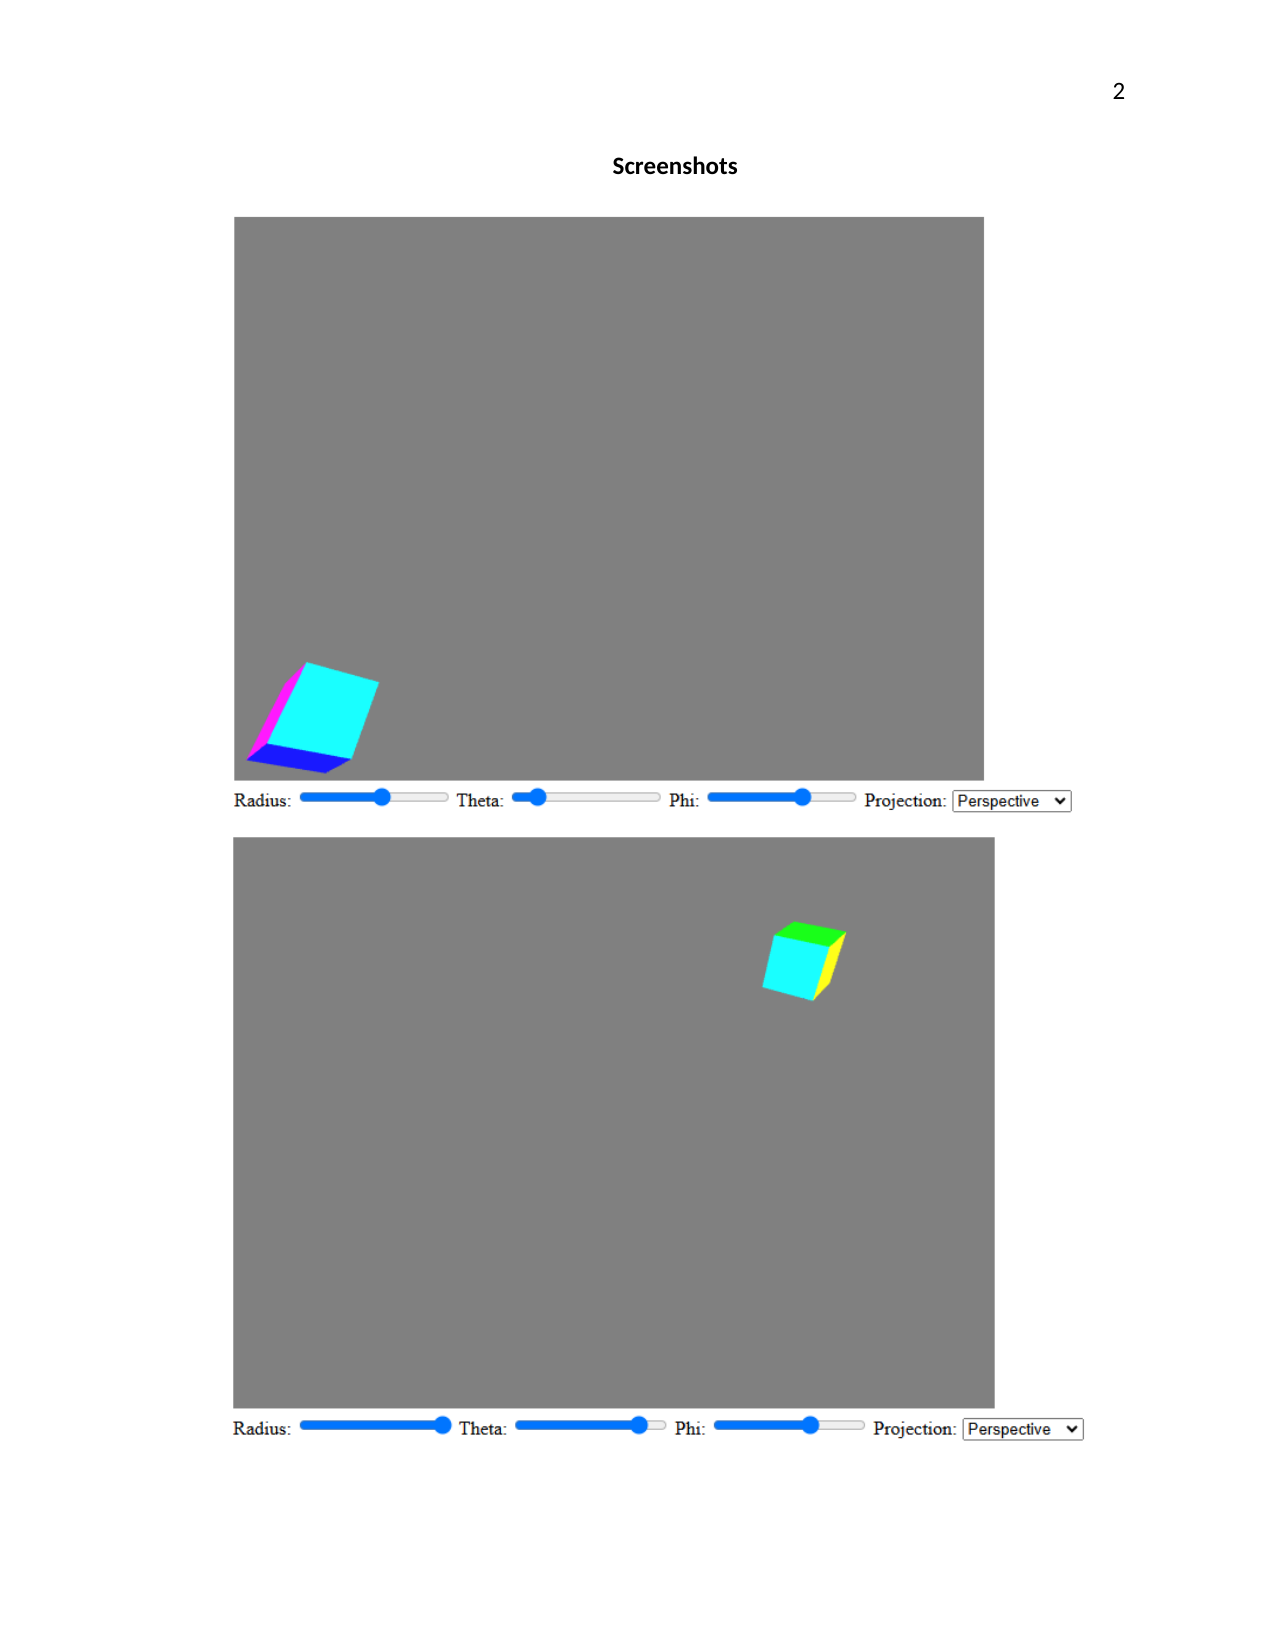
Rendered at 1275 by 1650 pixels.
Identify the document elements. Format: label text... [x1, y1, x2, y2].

list Screenshots [225, 150, 1125, 181]
picture [225, 211, 1090, 1449]
